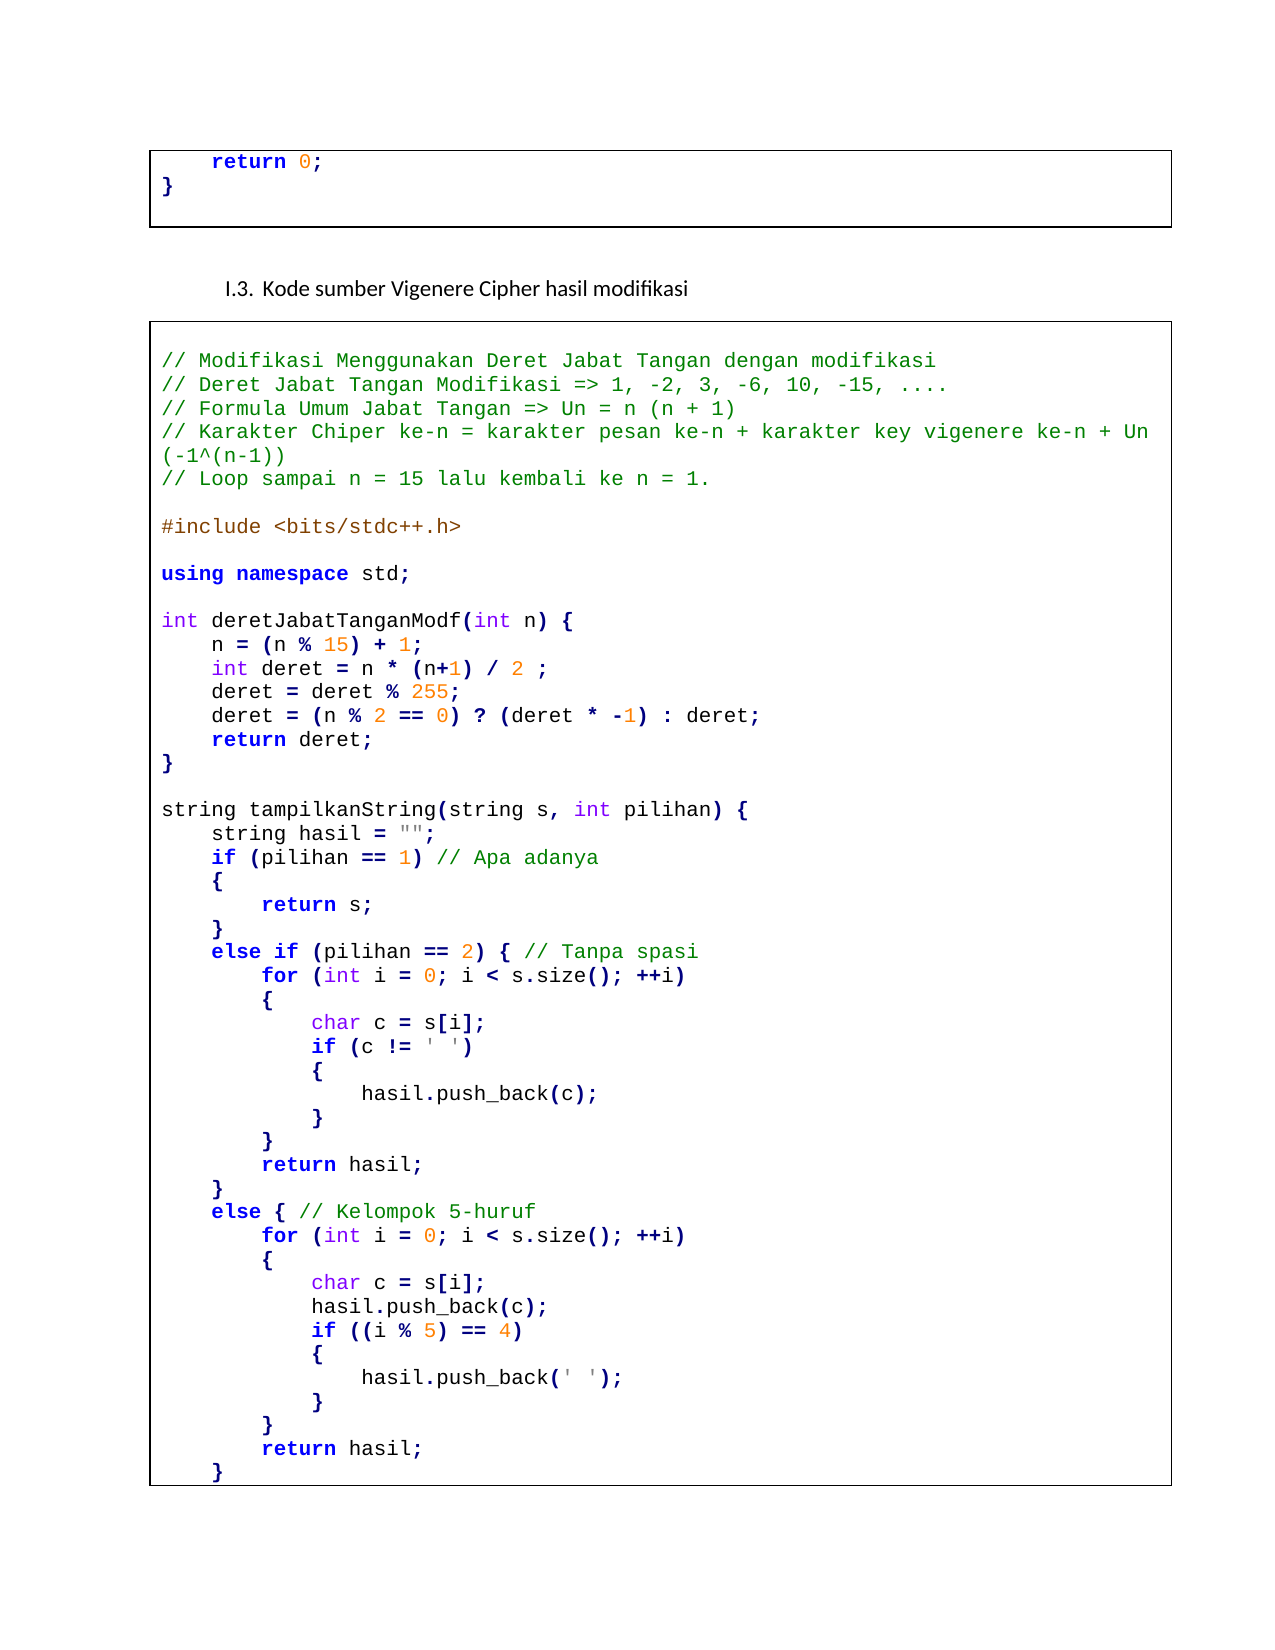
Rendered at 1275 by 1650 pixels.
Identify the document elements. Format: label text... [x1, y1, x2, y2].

list Kode sumber Vigenere Cipher hasil modifikasi [225, 274, 1125, 302]
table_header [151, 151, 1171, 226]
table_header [151, 322, 1171, 1485]
